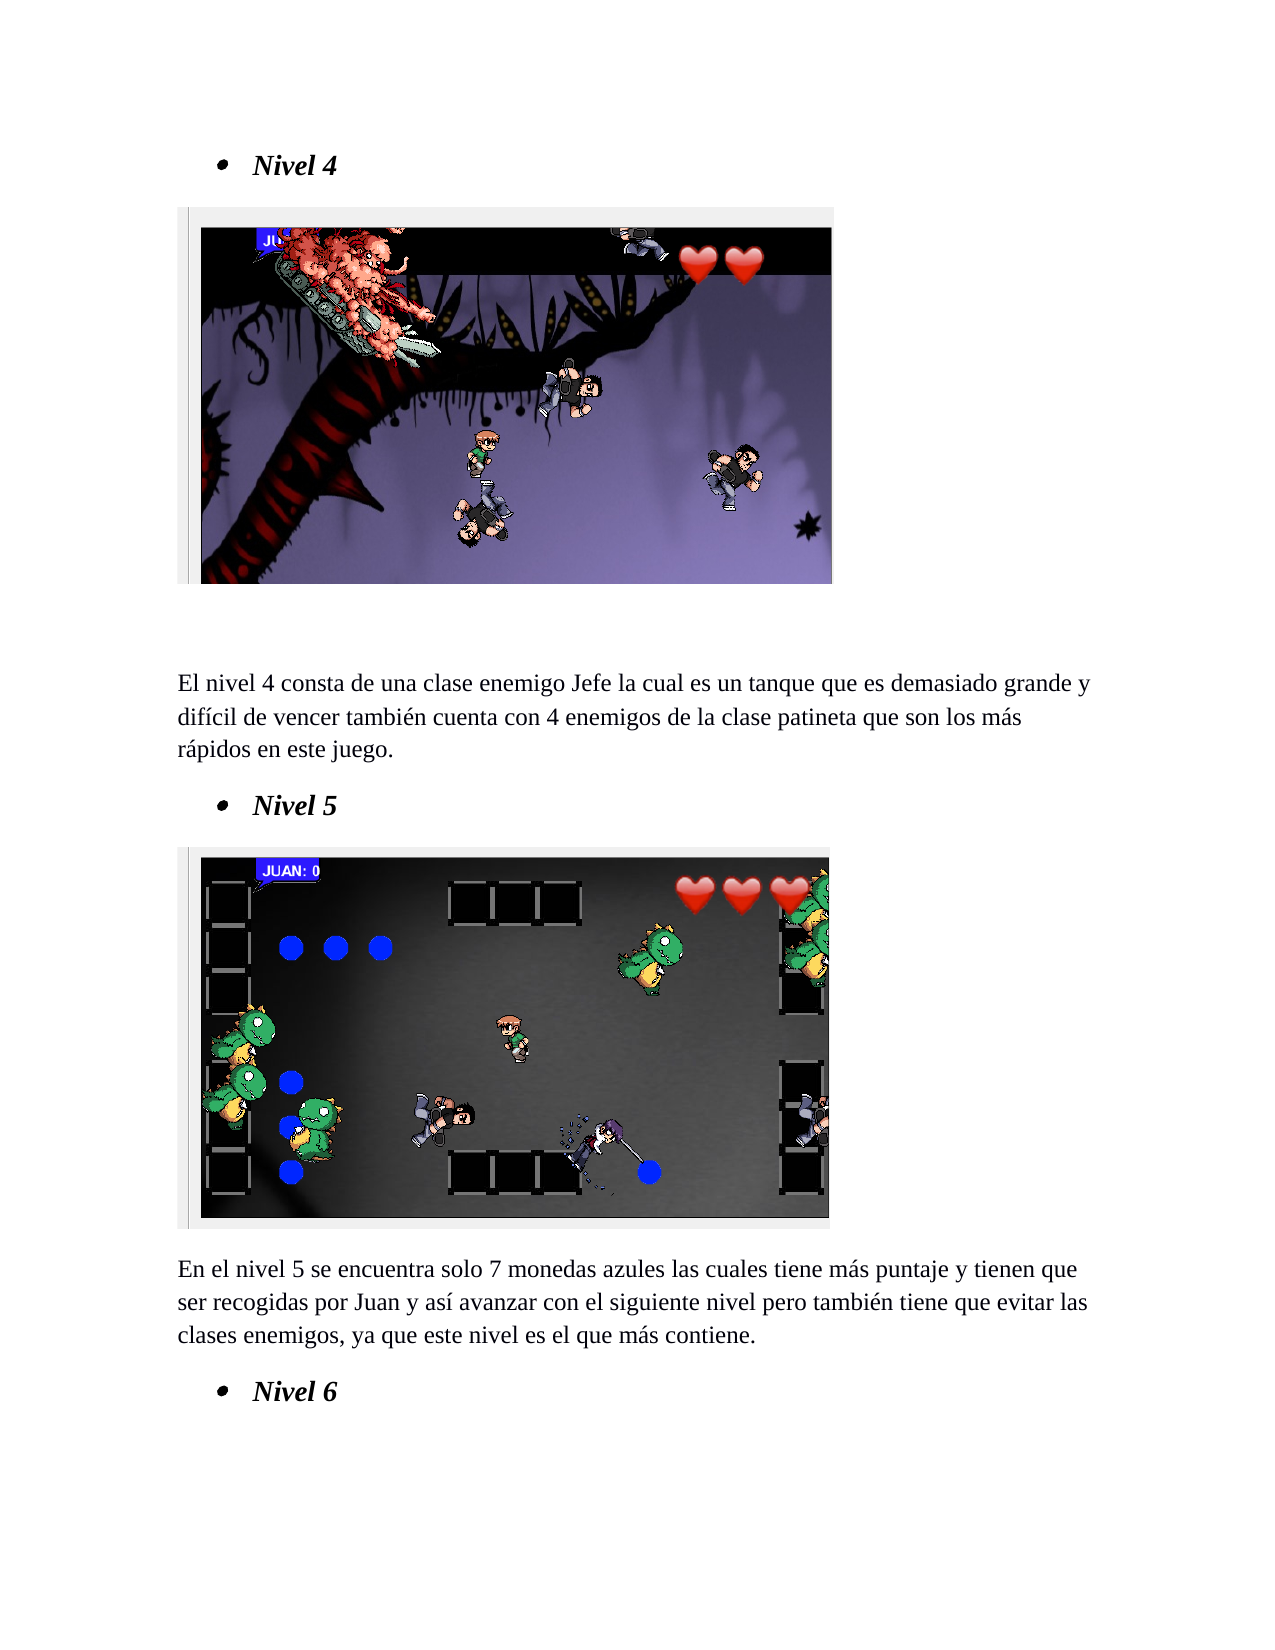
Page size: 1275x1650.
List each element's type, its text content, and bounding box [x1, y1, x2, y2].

list Nivel 5 [215, 788, 1098, 822]
picture [177, 207, 834, 584]
text El nivel 4 consta de una clase enemigo Jefe la cual es un tanque que es demasiado grande y difícil de vencer también cuenta con 4 enemigos de la clase patineta que son los más rápidos en este juego. [177, 668, 1098, 763]
list Nivel 4 [215, 148, 1098, 181]
list Nivel 6 [215, 1374, 1098, 1408]
text En el nivel 5 se encuentra solo 7 monedas azules las cuales tiene más puntaje y tienen que ser recogidas por Juan y así avanzar con el siguiente nivel pero también tiene que evitar las clases enemigos, ya que este nivel es el que más contiene. [177, 1254, 1098, 1349]
picture [177, 847, 830, 1229]
